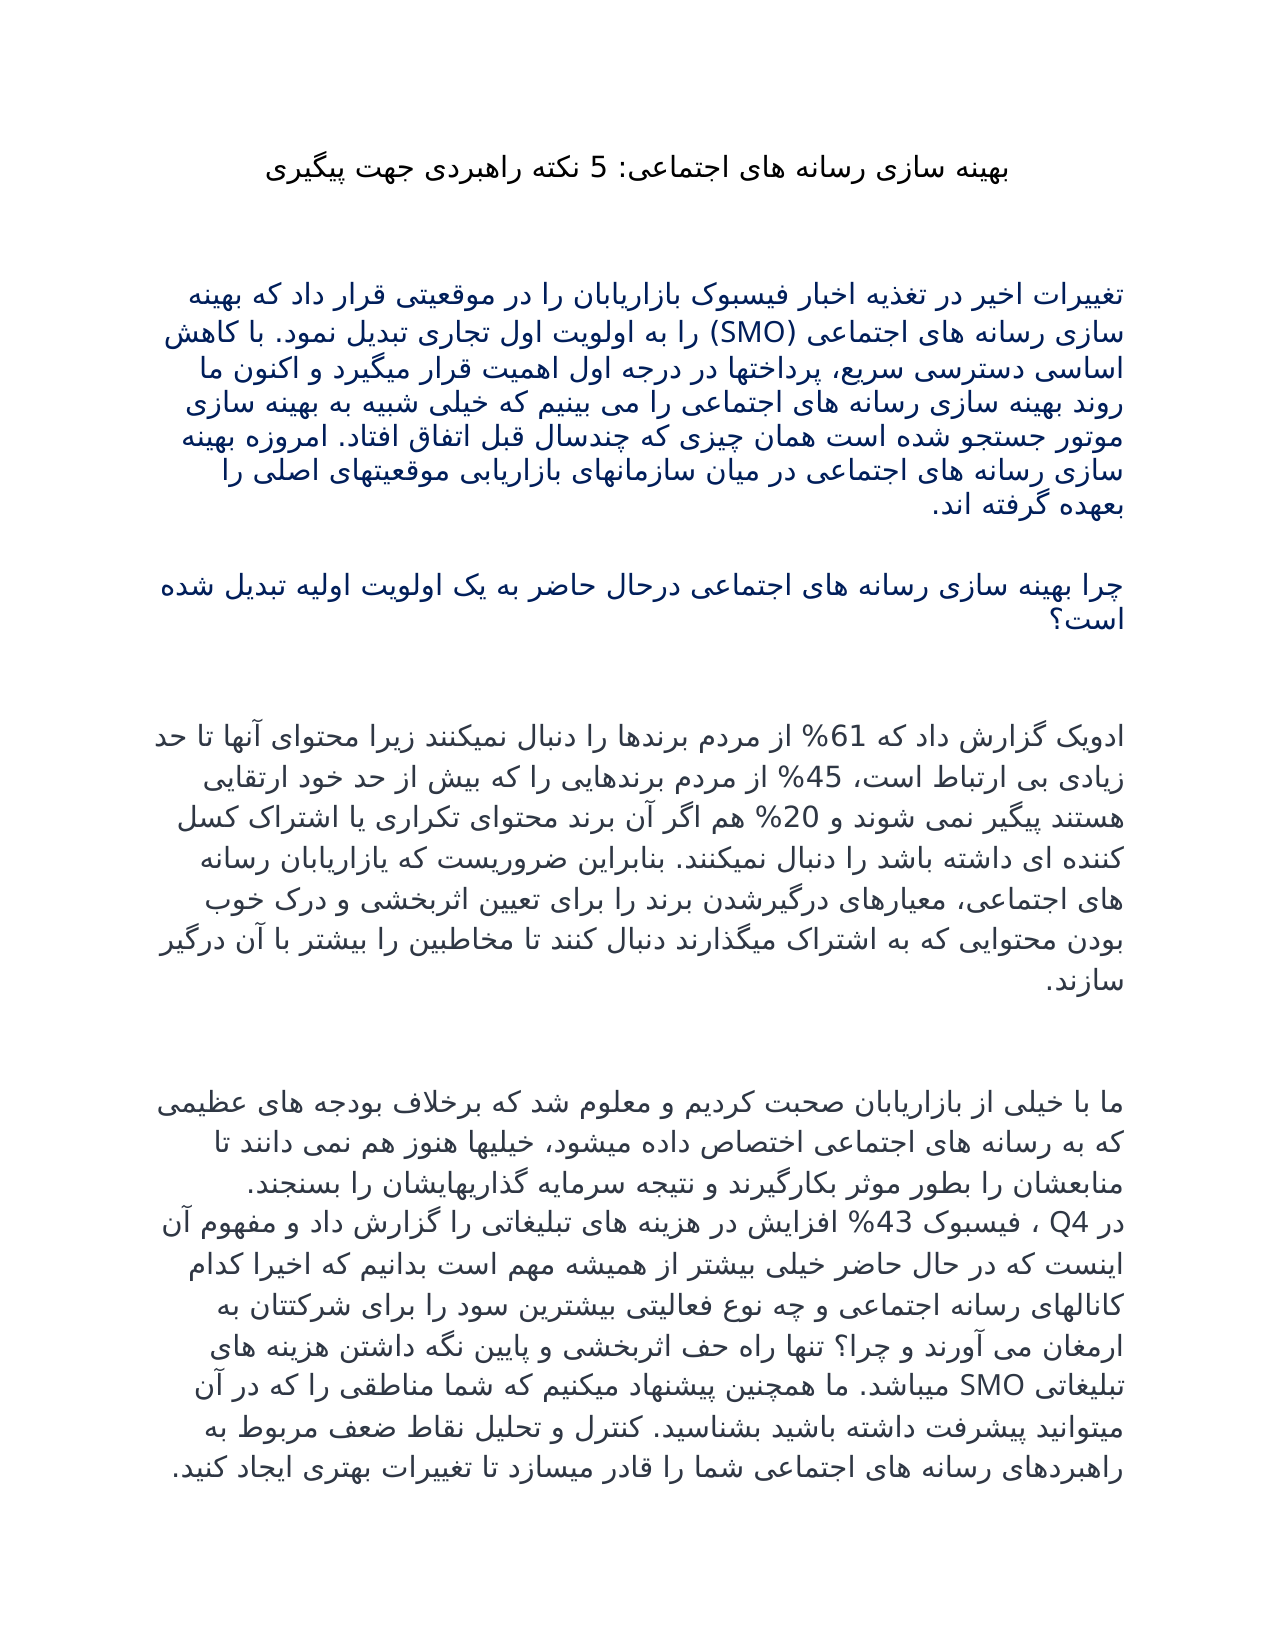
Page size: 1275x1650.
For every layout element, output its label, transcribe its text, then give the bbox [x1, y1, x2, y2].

text بهینه سازی رسانه های اجتماعی: 5 نکته راهبردی جهت پیگیری [150, 150, 1125, 184]
text ادویک گزارش داد که 61% از مردم برندها را دنبال نمیکنند زیرا محتوای آنها تا حد زیادی بی ارتباط است، 45% از مردم برندهایی را که بیش از حد خود ارتقایی هستند پیگیر نمی شوند و 20% هم اگر آن برند محتوای تکراری یا اشتراک کسل کننده ای داشته باشد را دنبال نمیکنند. بنابراین ضروریست که یازاریابان رسانه های اجتماعی، معیارهای درگیرشدن برند را برای تعیین اثربخشی و درک خوب بودن محتوایی که به اشتراک میگذارند دنبال کنند تا مخاطبین را بیشتر با آن درگیر سازند. [150, 713, 1125, 997]
text ما با خیلی از بازاریابان صحبت کردیم و معلوم شد که برخلاف بودجه های عظیمی که به رسانه های اجتماعی اختصاص داده میشود، خیلیها هنوز هم نمی دانند تا منابعشان را بطور موثر بکارگیرند و نتیجه سرمایه گذاریهایشان را بسنجند. [150, 1078, 1125, 1200]
text تغییرات اخیر در تغذیه اخبار فیسبوک بازاریابان را در موقعیتی قرار داد که بهینه سازی رسانه های اجتماعی (SMO) را به اولویت اول تجاری تبدیل نمود. با کاهش اساسی دسترسی سریع، پرداختها در درجه اول اهمیت قرار میگیرد و اکنون ما روند بهینه سازی رسانه های اجتماعی را می بینیم که خیلی شبیه به بهینه سازی موتور جستجو شده است همان چیزی که چندسال قبل اتفاق افتاد. امروزه بهینه سازی رسانه های اجتماعی در میان سازمانهای بازاریابی موقعیتهای اصلی را بعهده گرفته اند. [150, 278, 1125, 521]
text در Q4 ، فیسبوک 43% افزایش در هزینه های تبلیغاتی را گزارش داد و مفهوم آن اینست که در حال حاضر خیلی بیشتر از همیشه مهم است بدانیم که اخیرا کدام کانالهای رسانه اجتماعی و چه نوع فعالیتی بیشترین سود را برای شرکتتان به ارمغان می آورند و چرا؟ تنها راه حف اثربخشی و پایین نگه داشتن هزینه های تبلیغاتی SMO میباشد. ما همچنین پیشنهاد میکنیم که شما مناطقی را که در آن میتوانید پیشرفت داشته باشید بشناسید. کنترل و تحلیل نقاط ضعف مربوط به راهبردهای رسانه های اجتماعی شما را قادر میسازد تا تغییرات بهتری ایجاد کنید. [150, 1200, 1125, 1485]
text چرا بهینه سازی رسانه های اجتماعی درحال حاضر به یک اولویت اولیه تبدیل شده است؟ [150, 568, 1125, 666]
